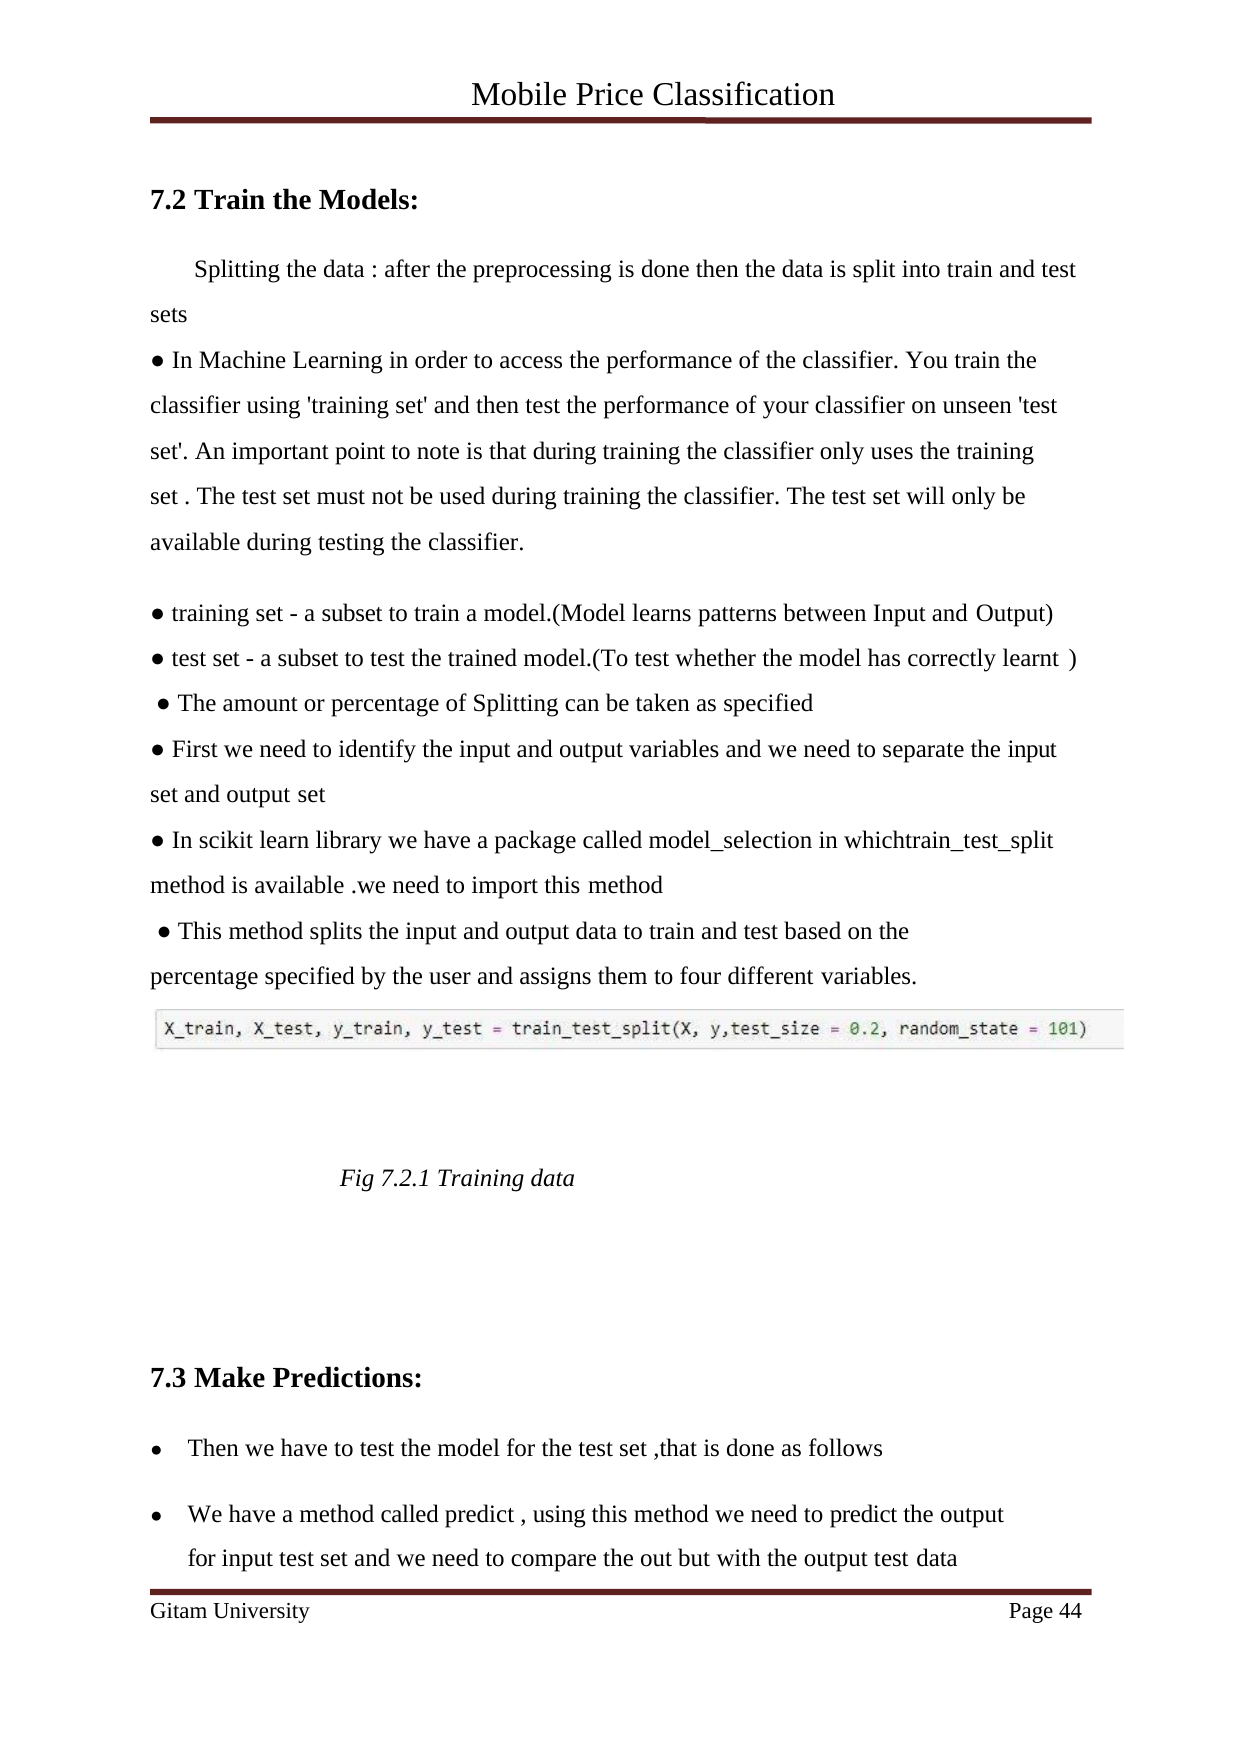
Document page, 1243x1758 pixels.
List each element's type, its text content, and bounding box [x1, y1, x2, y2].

list In Machine Learning in order to access the performance of the classifier. You train the classifier using 'training set' and then test the performance of your classifier on unseen 'test set'. An important point to note is that during training the classifier only uses the training set . The test set must not be used during training the classifier. The test set will only be available during testing the classifier. [150, 345, 1081, 555]
list First we need to identify the input and output variables and we need to separate the input set and output set [150, 734, 1058, 808]
list training set - a subset to train a model.(Model learns patterns between Input and Output) [150, 598, 1222, 626]
list In scikit learn library we have a package called model_selection in whichtrain_test_split method is available .we need to import this method [150, 825, 1057, 899]
subtitle Train the Models: [150, 182, 1222, 216]
text Splitting the data : after the preprocessing is done then the data is split into train and test [194, 254, 1222, 283]
list This method splits the input and output data to train and test based on the percentage specified by the user and assigns them to four different variables. [150, 916, 1022, 989]
list Then we have to test the model for the test set ,that is done as follows [150, 1433, 1222, 1461]
list We have a method called predict , using this method we need to predict the output for input test set and we need to compare the out but with the output test data [150, 1499, 1037, 1572]
text Fig 7.2.1 Training data [264, 1163, 1222, 1192]
list test set - a subset to test the trained model.(To test whether the model has correctly learnt ) [150, 643, 1222, 672]
text sets [150, 299, 1222, 328]
picture [153, 1009, 1124, 1052]
list The amount or percentage of Splitting can be taken as specified [156, 688, 1222, 717]
subtitle Make Predictions: [150, 1360, 1222, 1394]
